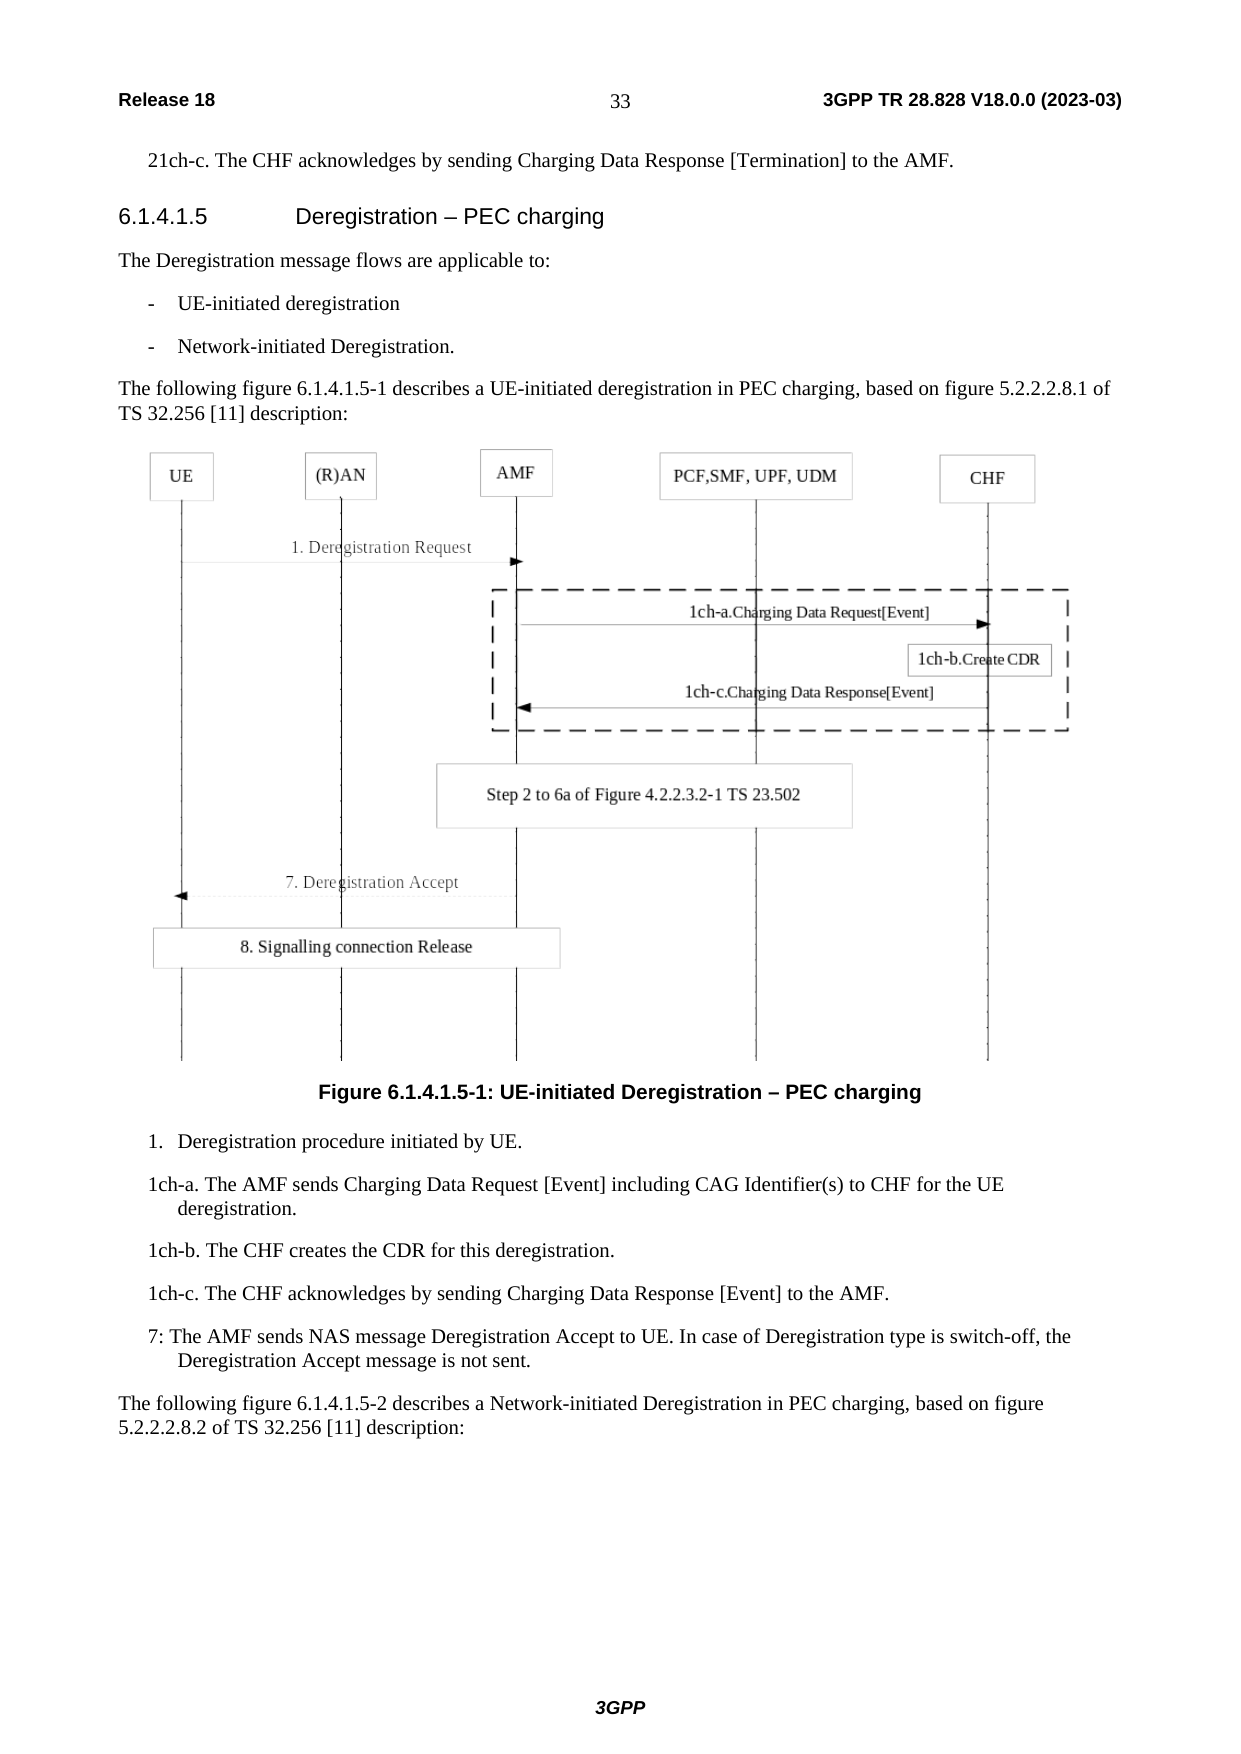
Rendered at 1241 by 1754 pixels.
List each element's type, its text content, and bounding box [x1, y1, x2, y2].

text The following figure 6.1.4.1.5-2 describes a Network-initiated Deregistration in PEC charging, based on figure 5.2.2.2.8.2 of TS 32.256 [11] description: [118, 1391, 1122, 1439]
text 7: The AMF sends NAS message Deregistration Accept to UE. In case of Deregistration type is switch-off, the Deregistration Accept message is not sent. [148, 1324, 1122, 1372]
text Figure 6.1.4.1.5-1: UE-initiated Deregistration – PEC charging [118, 1080, 1122, 1104]
text 1ch-a. The AMF sends Charging Data Request [Event] including CAG Identifier(s) to CHF for the UE deregistration. [148, 1171, 1122, 1219]
text 1. Deregistration procedure initiated by UE. [148, 1129, 1122, 1153]
subtitle 6.1.4.1.5 Deregistration – PEC charging [118, 203, 1122, 229]
text 1ch-c. The CHF acknowledges by sending Charging Data Response [Event] to the AMF. [148, 1281, 1122, 1305]
text - Network-initiated Deregistration. [148, 333, 1122, 358]
text - UE-initiated deregistration [148, 291, 1122, 315]
text 1ch-b. The CHF creates the CDR for this deregistration. [148, 1238, 1122, 1262]
text The Deregistration message flows are applicable to: [118, 248, 1122, 272]
text The following figure 6.1.4.1.5-1 describes a UE-initiated deregistration in PEC charging, based on figure 5.2.2.2.8.1 of TS 32.256 [11] description: [118, 376, 1122, 424]
text 21ch-c. The CHF acknowledges by sending Charging Data Response [Termination] to the AMF. [148, 147, 1122, 172]
